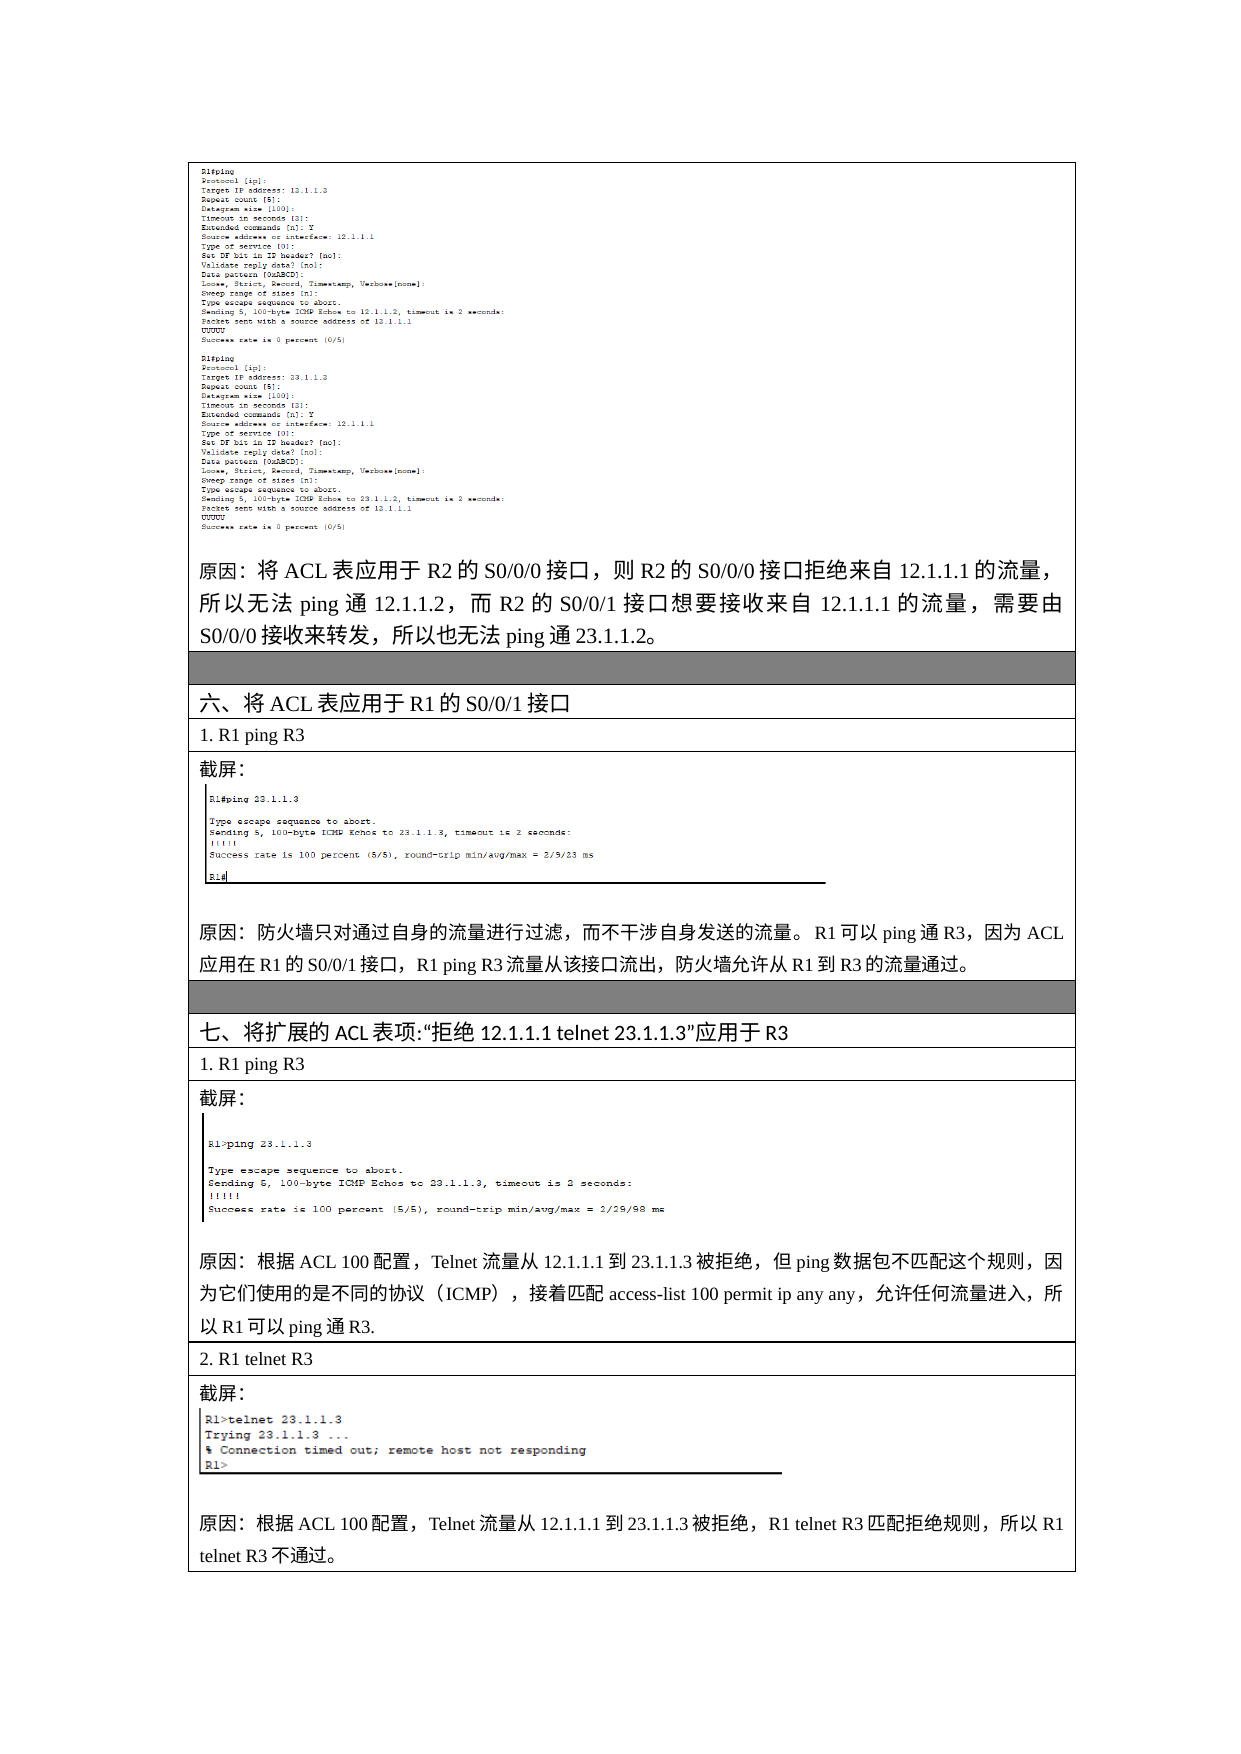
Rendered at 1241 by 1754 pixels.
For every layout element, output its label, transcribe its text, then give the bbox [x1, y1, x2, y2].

table_cell 截屏： 原因：根据ACL 100配置，Telnet流量从12.1.1.1到23.1.1.3被拒绝，但ping数据包不匹配这个规则，因为它们使用的是不同的协议（ICMP），接着匹配access-list 100 permit ip any any，允许任何流量进入，所以R1可以ping通R3. [189, 1081, 1075, 1341]
table_cell 七、将扩展的ACL表项:“拒绝12.1.1.1 telnet 23.1.1.3”应用于R3 [189, 1014, 1075, 1047]
table_cell 2. R1 telnet R3 [189, 1343, 1075, 1375]
table_cell [189, 981, 1075, 1013]
picture [199, 163, 588, 539]
table_cell 1. R1 ping R3 [189, 1048, 1075, 1080]
table_cell 截屏： 原因：根据ACL 100配置，Telnet流量从12.1.1.1到23.1.1.3被拒绝，R1 telnet R3匹配拒绝规则，所以R1 telnet R3不通过。 [189, 1376, 1075, 1571]
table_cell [189, 163, 1075, 651]
picture [199, 1408, 782, 1477]
table_cell 1. R1 ping R3 [189, 719, 1075, 751]
picture [199, 784, 826, 889]
table_cell [189, 652, 1075, 684]
table_cell 截屏： 原因：防火墙只对通过自身的流量进行过滤，而不干涉自身发送的流量。R1可以ping通R3，因为ACL应用在R1的S0/0/1接口，R1 ping R3流量从该接口流出，防火墙允许从R1到R3的流量通过。 [189, 752, 1075, 980]
picture [199, 1113, 997, 1222]
table_cell 六、将ACL表应用于R1的S0/0/1接口 [189, 685, 1075, 718]
